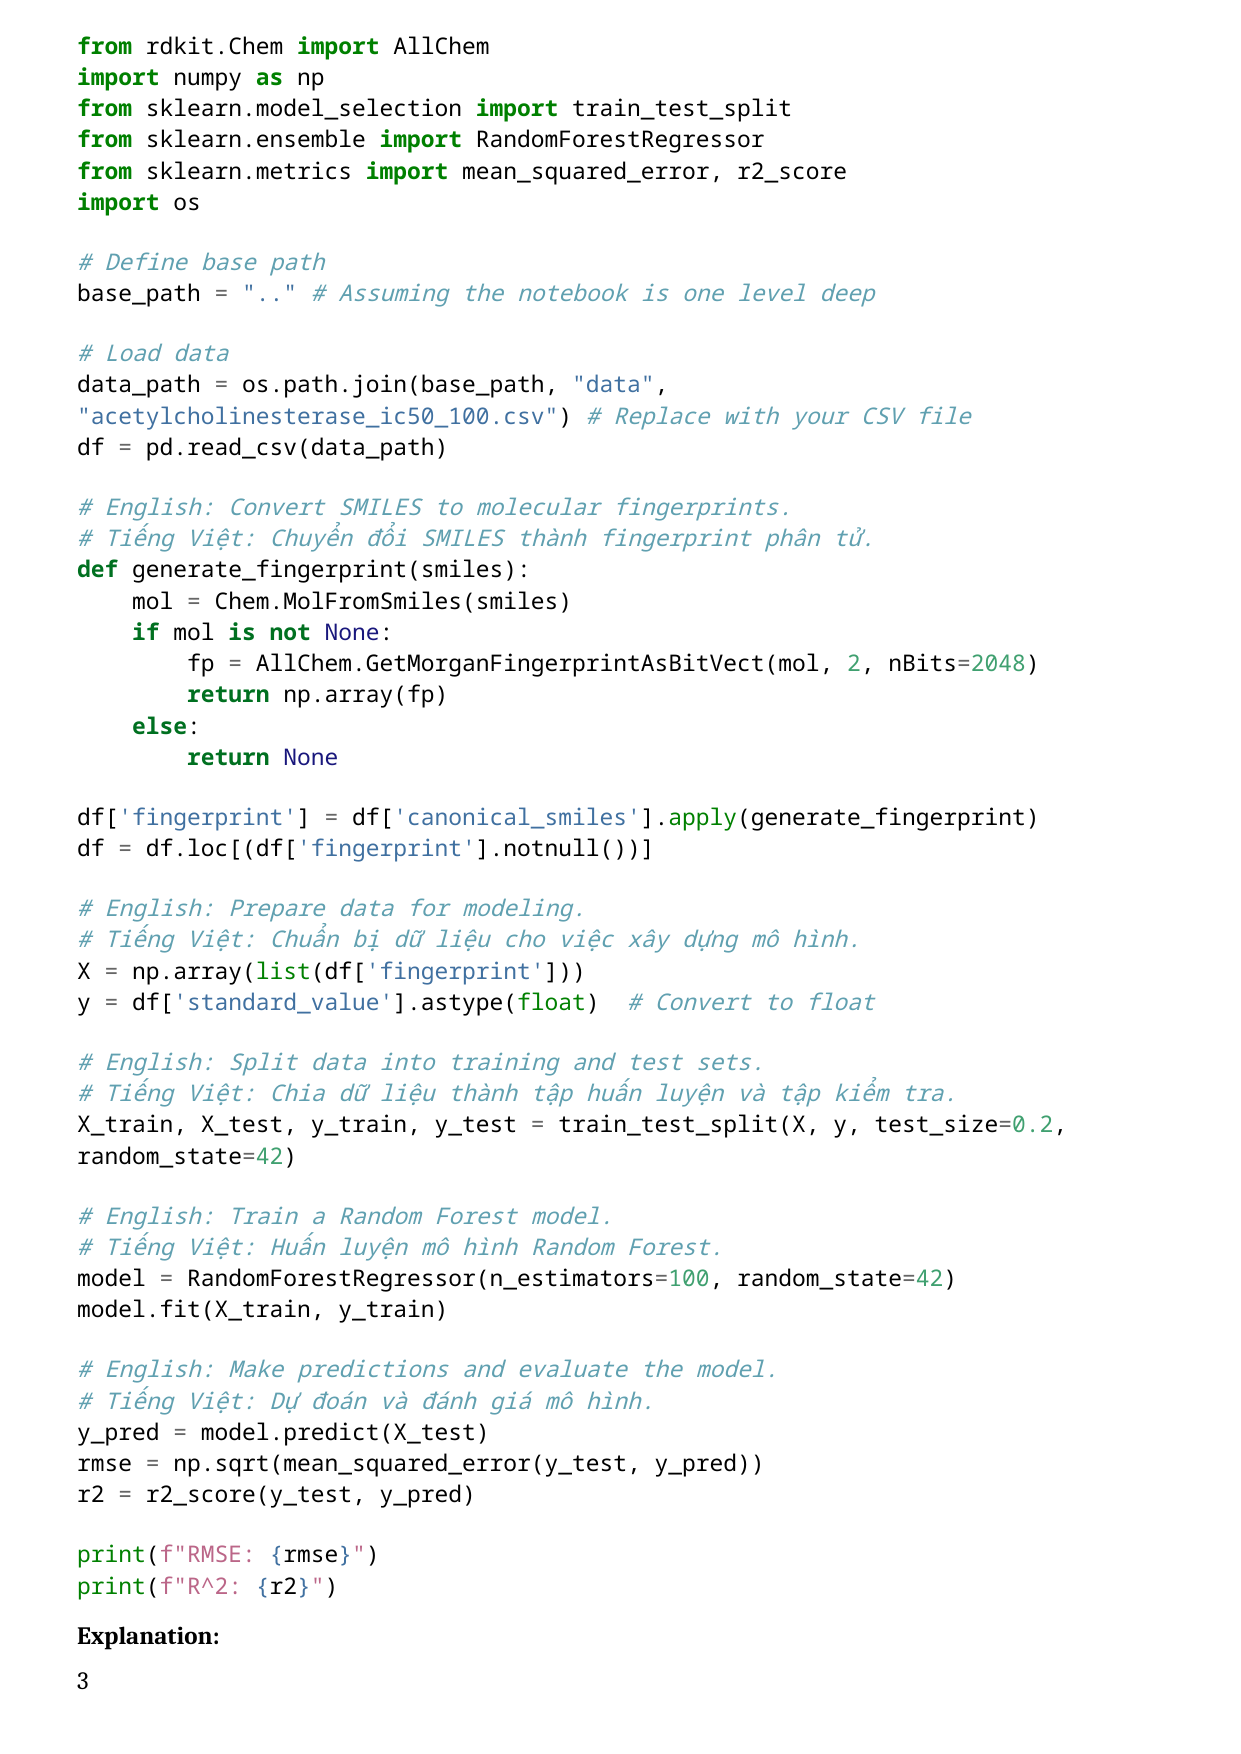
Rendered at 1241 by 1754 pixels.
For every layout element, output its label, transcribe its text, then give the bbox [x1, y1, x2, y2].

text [77, 29, 1163, 1601]
text Explanation: [77, 1622, 1163, 1650]
